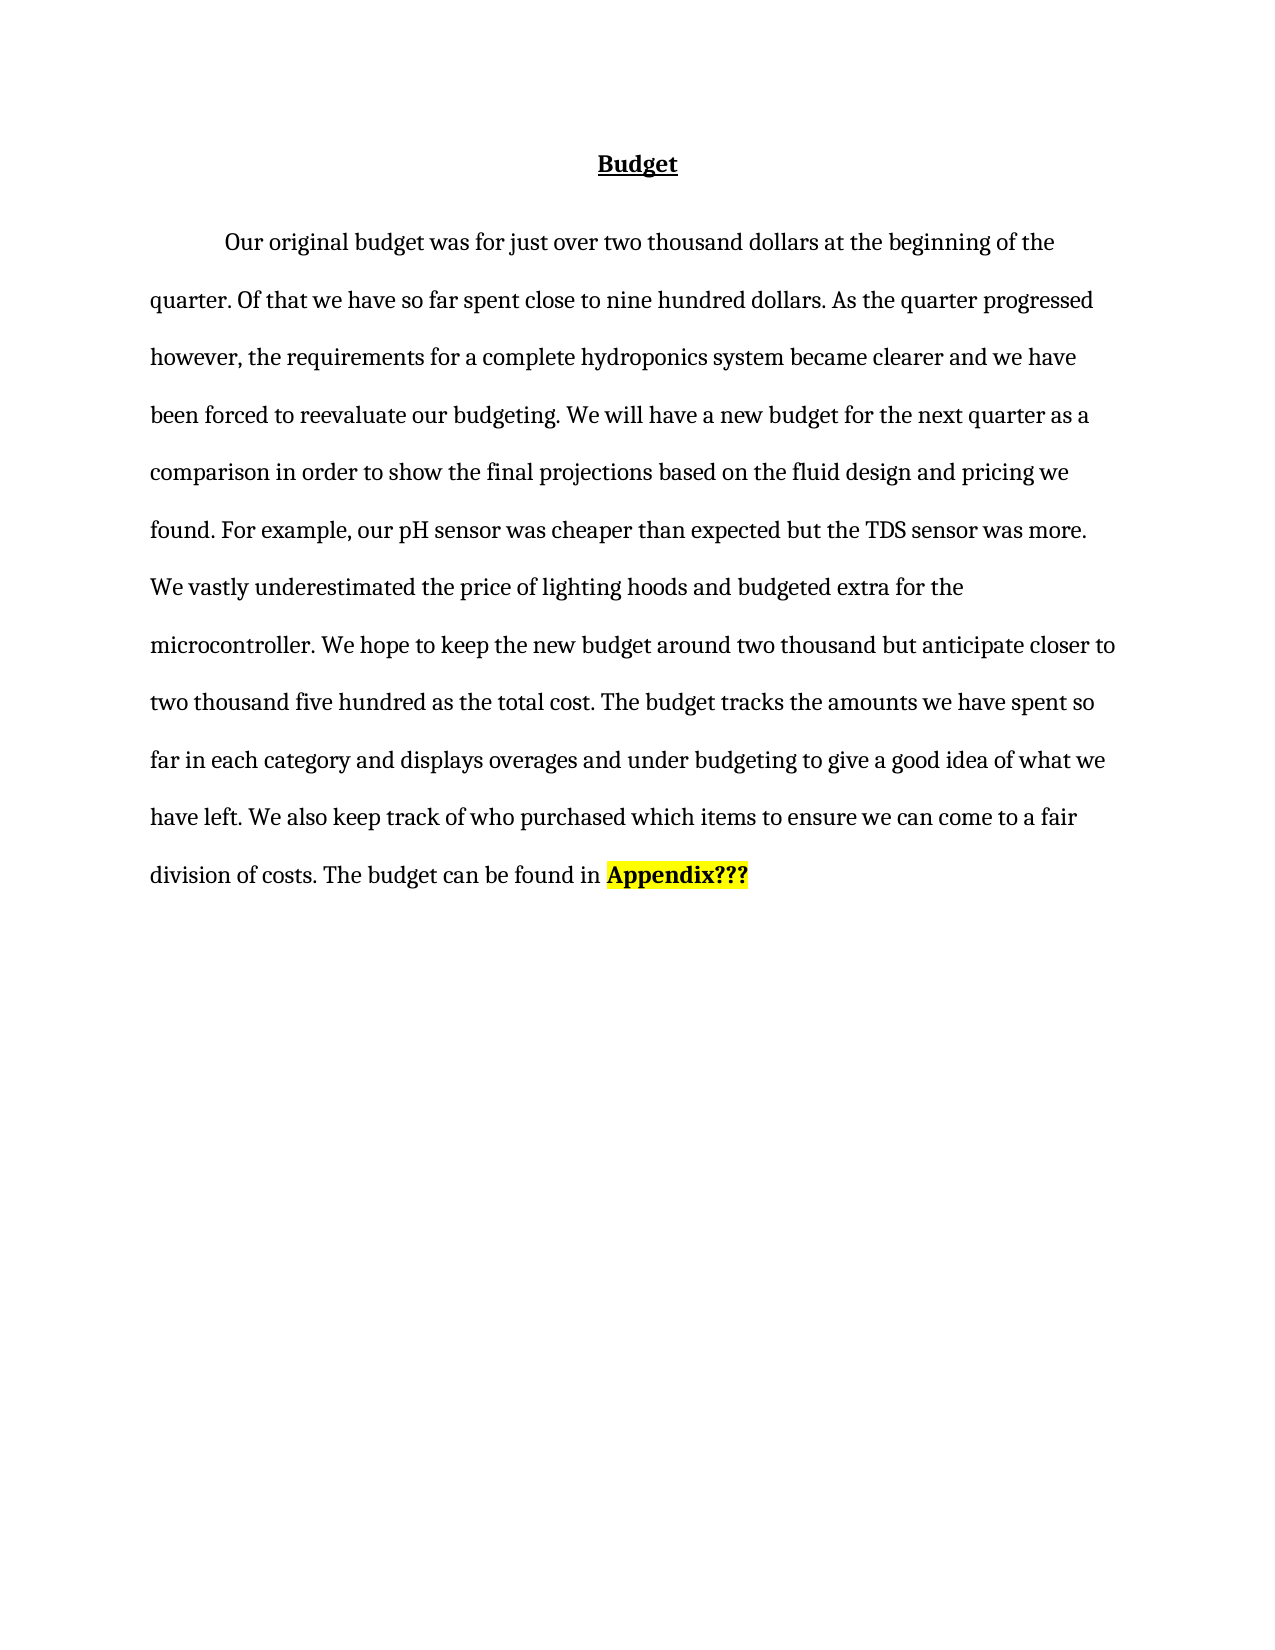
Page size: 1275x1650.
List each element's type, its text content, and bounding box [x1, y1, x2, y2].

text Our original budget was for just over two thousand dollars at the beginning of the quarter. Of that we have so far spent close to nine hundred dollars. As the quarter progressed however, the requirements for a complete hydroponics system became clearer and we have been forced to reevaluate our budgeting. We will have a new budget for the next quarter as a comparison in order to show the final projections based on the fluid design and pricing we found. For example, our pH sensor was cheaper than expected but the TDS sensor was more. We vastly underestimated the price of lighting hoods and budgeted extra for the microcontroller. We hope to keep the new budget around two thousand but anticipate closer to two thousand five hundred as the total cost. The budget tracks the amounts we have spent so far in each category and displays overages and under budgeting to give a good idea of what we have left. We also keep track of who purchased which items to ensure we can come to a fair division of costs. The budget can be found in Appendix??? [150, 228, 1125, 889]
text Budget [150, 150, 1125, 179]
